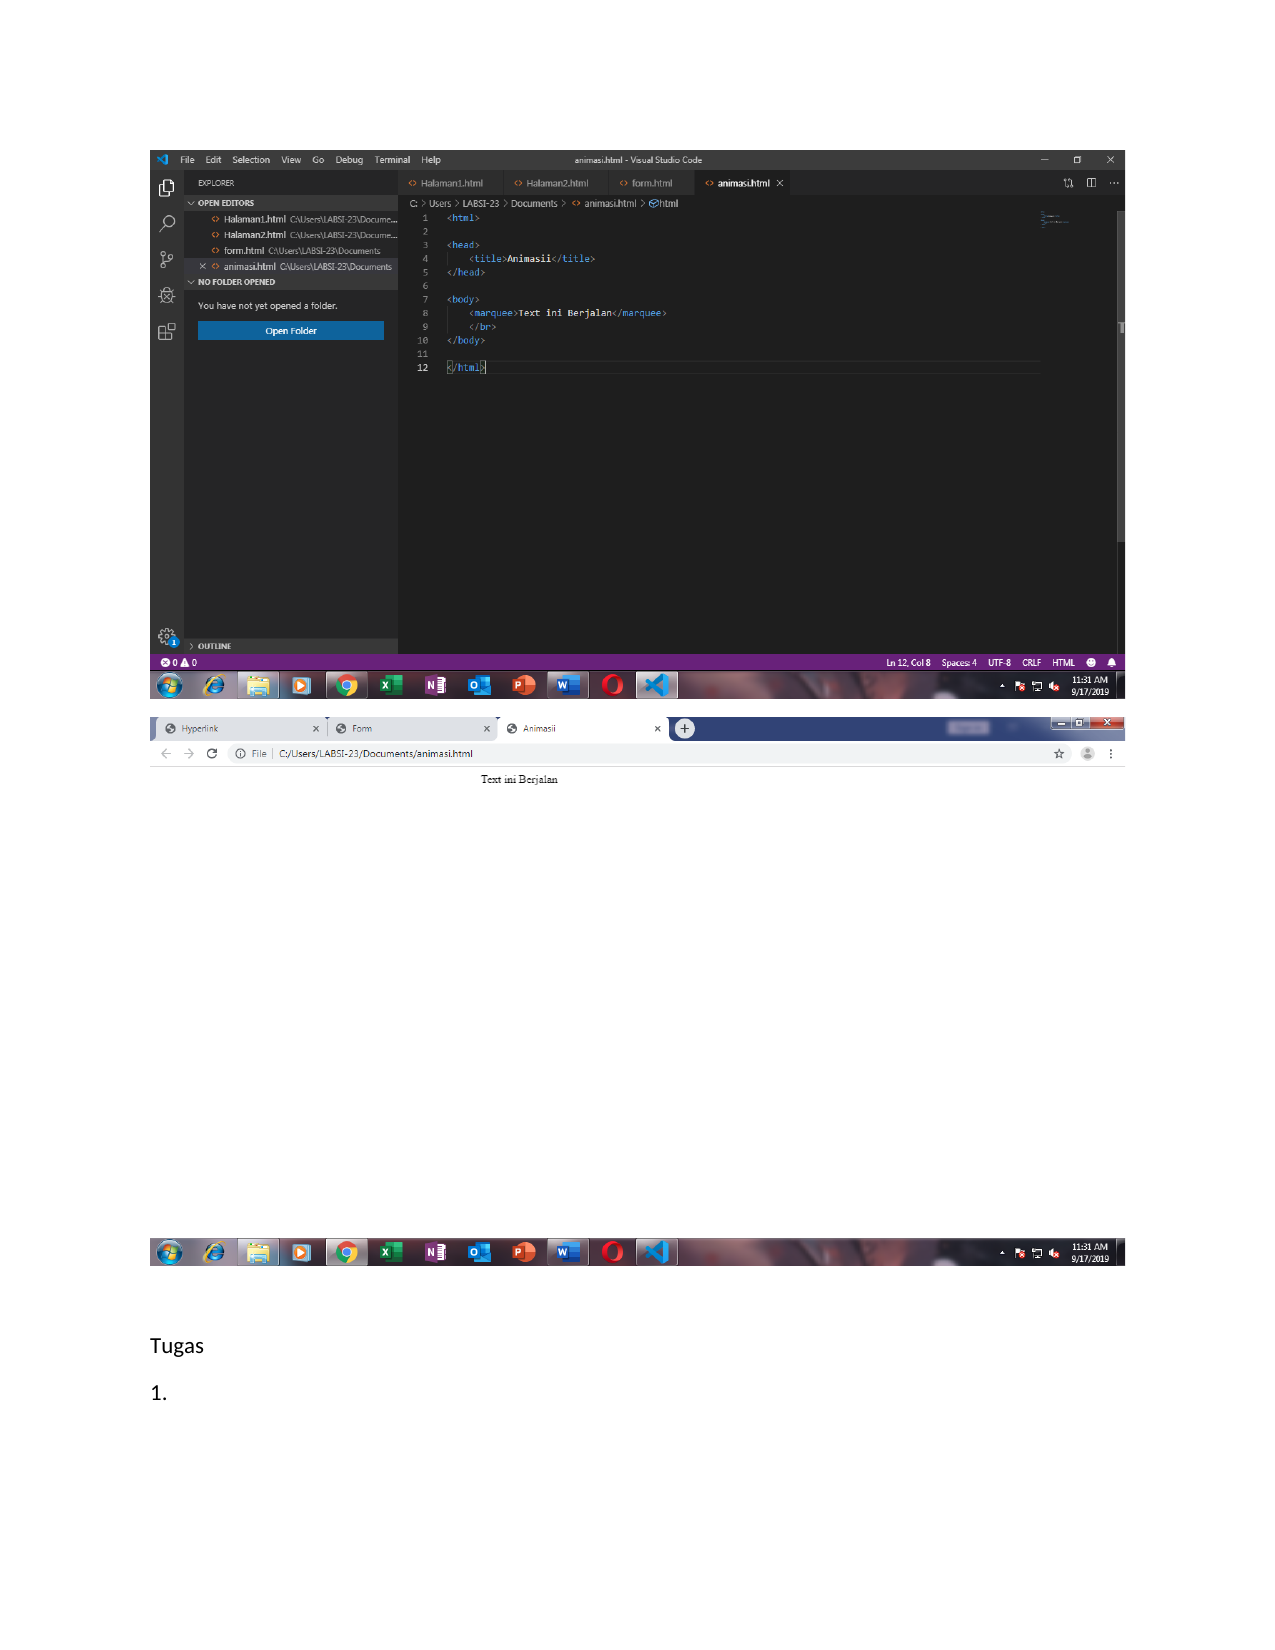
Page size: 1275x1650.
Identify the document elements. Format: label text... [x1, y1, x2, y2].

text 1. [150, 1378, 1125, 1406]
picture [150, 150, 1125, 699]
picture [150, 717, 1125, 1266]
text Tugas [150, 1331, 1125, 1359]
